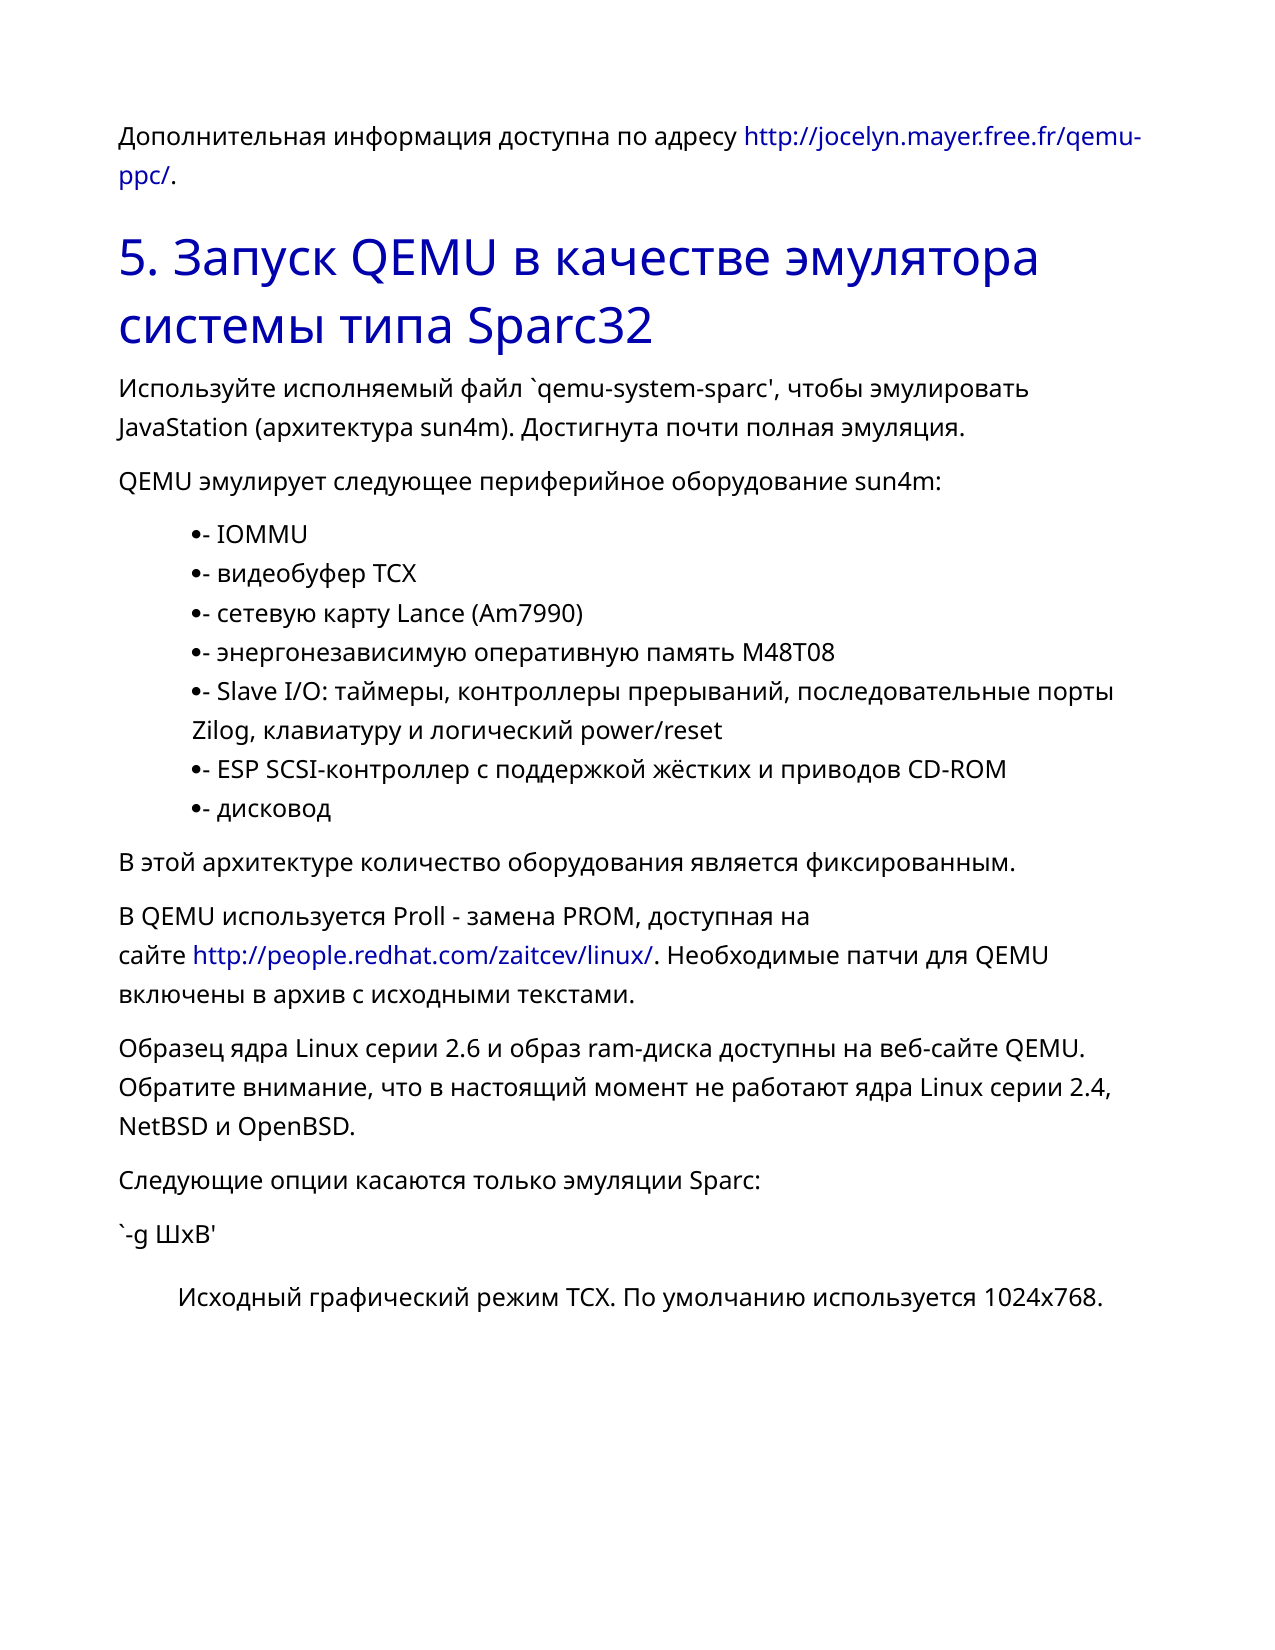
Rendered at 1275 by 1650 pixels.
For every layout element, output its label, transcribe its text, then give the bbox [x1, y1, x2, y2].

text Используйте исполняемый файл `qemu-system-sparc', чтобы эмулировать JavaStation (архитектура sun4m). Достигнута почти полная эмуляция. [118, 370, 1157, 443]
text Исходный графический режим TCX. По умолчанию используется 1024x768. [177, 1280, 1157, 1314]
list - ESP SCSI-контроллер с поддержкой жёстких и приводов CD-ROM [192, 752, 1157, 786]
text Следующие опции касаются только эмуляции Sparc: [118, 1163, 1157, 1197]
text В QEMU используется Proll - замена PROM, доступная на сайте http://people.redhat.com/zaitcev/linux/. Необходимые патчи для QEMU включены в архив с исходными текстами. [118, 898, 1157, 1011]
list - энергонезависимую оперативную память M48T08 [192, 634, 1157, 668]
text В этой архитектуре количество оборудования является фиксированным. [118, 845, 1157, 879]
text Образец ядра Linux серии 2.6 и образ ram-диска доступны на веб-сайте QEMU. Обратите внимание, что в настоящий момент не работают ядра Linux серии 2.4, NetBSD и OpenBSD. [118, 1031, 1157, 1143]
text `-g ШxВ' [118, 1216, 1157, 1251]
text QEMU эмулирует следующее периферийное оборудование sun4m: [118, 463, 1157, 497]
list - IOMMU [192, 517, 1157, 551]
list - видеобуфер TCX [192, 556, 1157, 590]
list - сетевую карту Lance (Am7990) [192, 595, 1157, 629]
list - дисковод [192, 791, 1157, 825]
text Дополнительная информация доступна по адресу http://jocelyn.mayer.free.fr/qemu-ppc/. [118, 118, 1157, 191]
list - Slave I/O: таймеры, контроллеры прерываний, последовательные порты Zilog, клавиатуру и логический power/reset [192, 673, 1157, 747]
subtitle 5. Запуск QEMU в качестве эмулятора системы типа Sparc32 [118, 221, 1157, 358]
